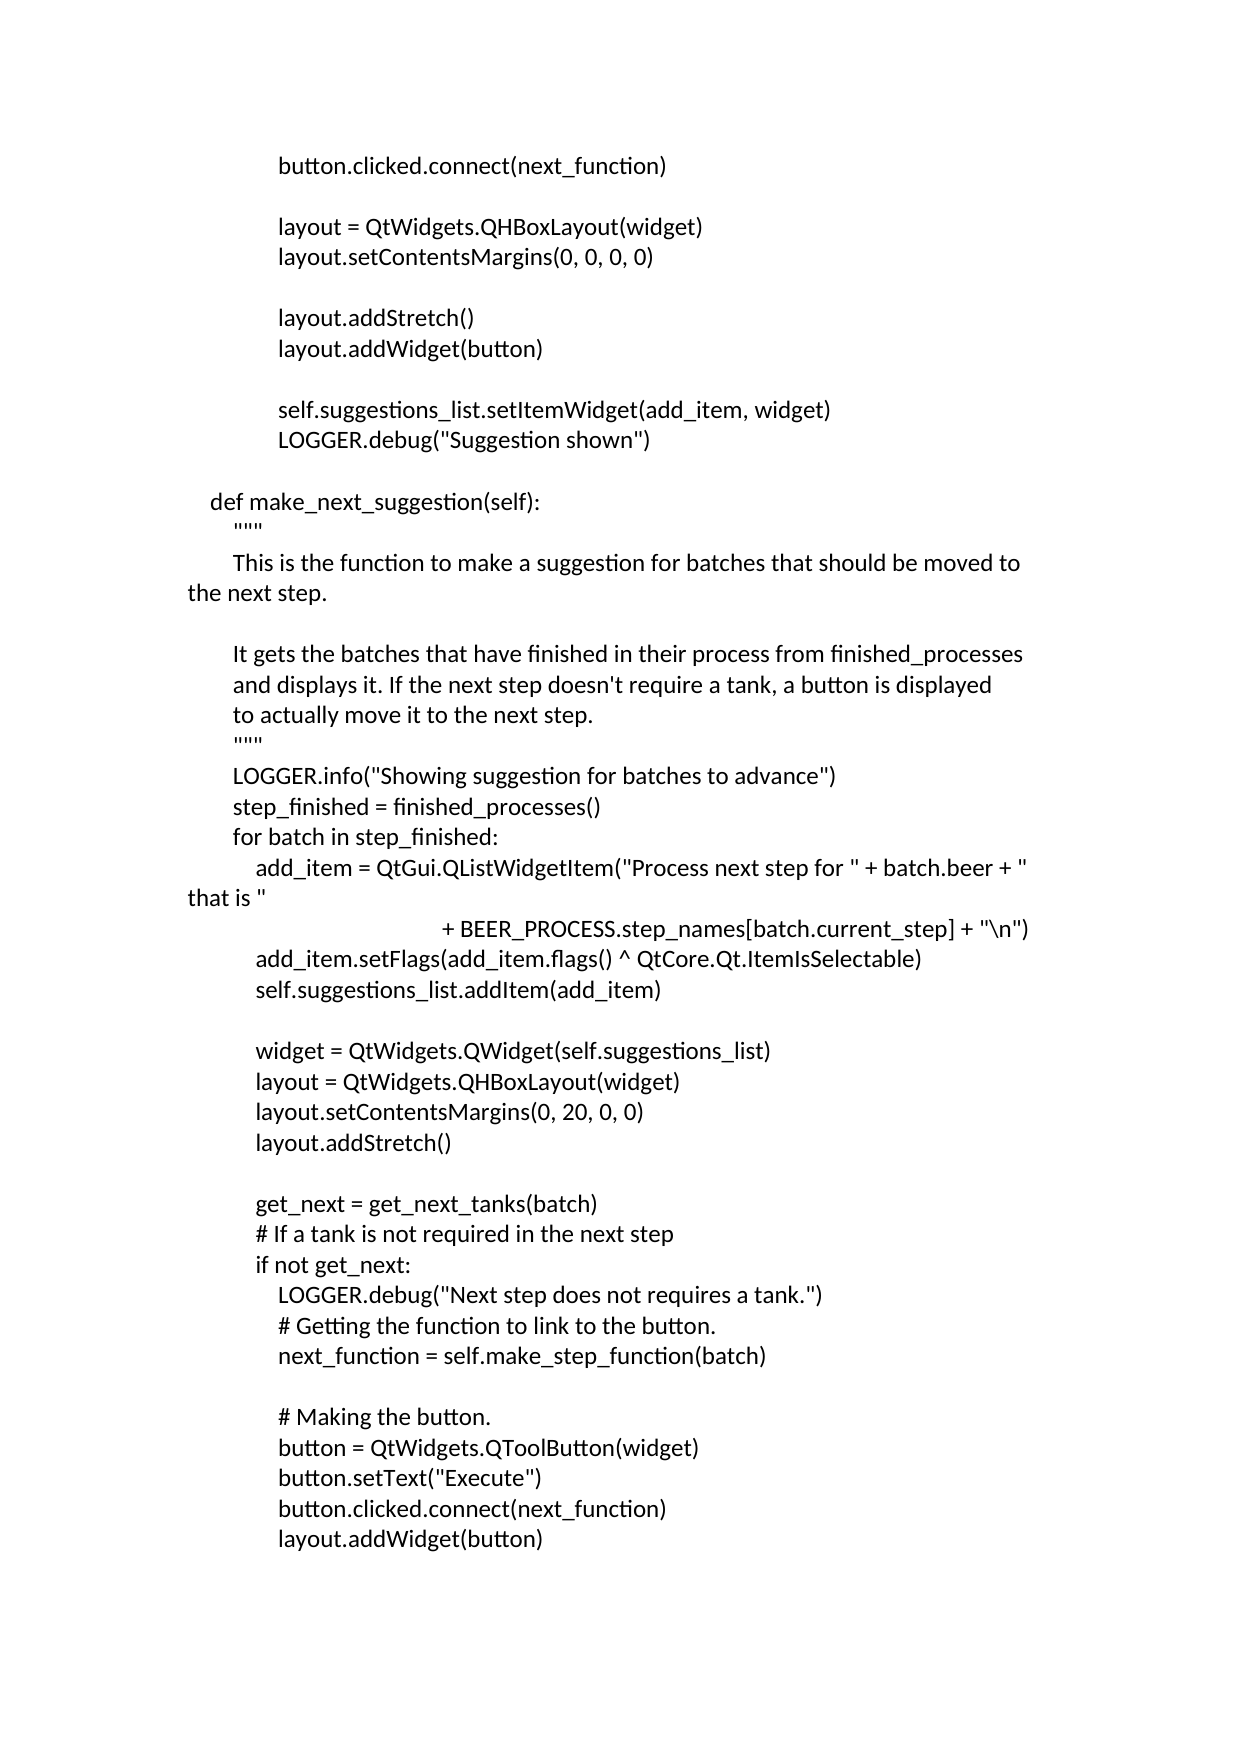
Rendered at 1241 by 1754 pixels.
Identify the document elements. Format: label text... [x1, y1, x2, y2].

text add_item.setFlags(add_item.flags() ^ QtCore.Qt.ItemIsSelectable) [187, 943, 1053, 974]
text layout.setContentsMargins(0, 0, 0, 0) [187, 242, 1053, 272]
text for batch in step_finished: [187, 821, 1053, 852]
text """ [187, 516, 1053, 547]
text add_item = QtGui.QListWidgetItem("Process next step for " + batch.beer + " that is " [187, 852, 1053, 913]
text layout.addWidget(button) [187, 1523, 1053, 1554]
text step_finished = finished_processes() [187, 791, 1053, 821]
text if not get_next: [187, 1249, 1053, 1279]
text It gets the batches that have finished in their process from finished_processes [187, 638, 1053, 669]
text button = QtWidgets.QToolButton(widget) [187, 1432, 1053, 1462]
text """ [187, 730, 1053, 760]
text + BEER_PROCESS.step_names[batch.current_step] + "\n") [187, 913, 1053, 943]
text layout.addStretch() [187, 303, 1053, 333]
text get_next = get_next_tanks(batch) [187, 1188, 1053, 1218]
text button.clicked.connect(next_function) [187, 1493, 1053, 1523]
text LOGGER.debug("Suggestion shown") [187, 425, 1053, 455]
text widget = QtWidgets.QWidget(self.suggestions_list) [187, 1035, 1053, 1066]
text # If a tank is not required in the next step [187, 1218, 1053, 1249]
text button.setText("Execute") [187, 1462, 1053, 1493]
text LOGGER.debug("Next step does not requires a tank.") [187, 1279, 1053, 1310]
text layout.setContentsMargins(0, 20, 0, 0) [187, 1096, 1053, 1127]
text layout.addStretch() [187, 1127, 1053, 1157]
text layout = QtWidgets.QHBoxLayout(widget) [187, 1066, 1053, 1096]
text This is the function to make a suggestion for batches that should be moved to the next step. [187, 547, 1053, 608]
text # Making the button. [187, 1401, 1053, 1432]
text next_function = self.make_step_function(batch) [187, 1340, 1053, 1371]
text self.suggestions_list.setItemWidget(add_item, widget) [187, 394, 1053, 425]
text def make_next_suggestion(self): [187, 486, 1053, 516]
text self.suggestions_list.addItem(add_item) [187, 974, 1053, 1004]
text layout.addWidget(button) [187, 333, 1053, 364]
text button.clicked.connect(next_function) [187, 150, 1053, 181]
text and displays it. If the next step doesn't require a tank, a button is displayed [187, 669, 1053, 699]
text to actually move it to the next step. [187, 699, 1053, 730]
text # Getting the function to link to the button. [187, 1310, 1053, 1340]
text LOGGER.info("Showing suggestion for batches to advance") [187, 760, 1053, 791]
text layout = QtWidgets.QHBoxLayout(widget) [187, 211, 1053, 242]
